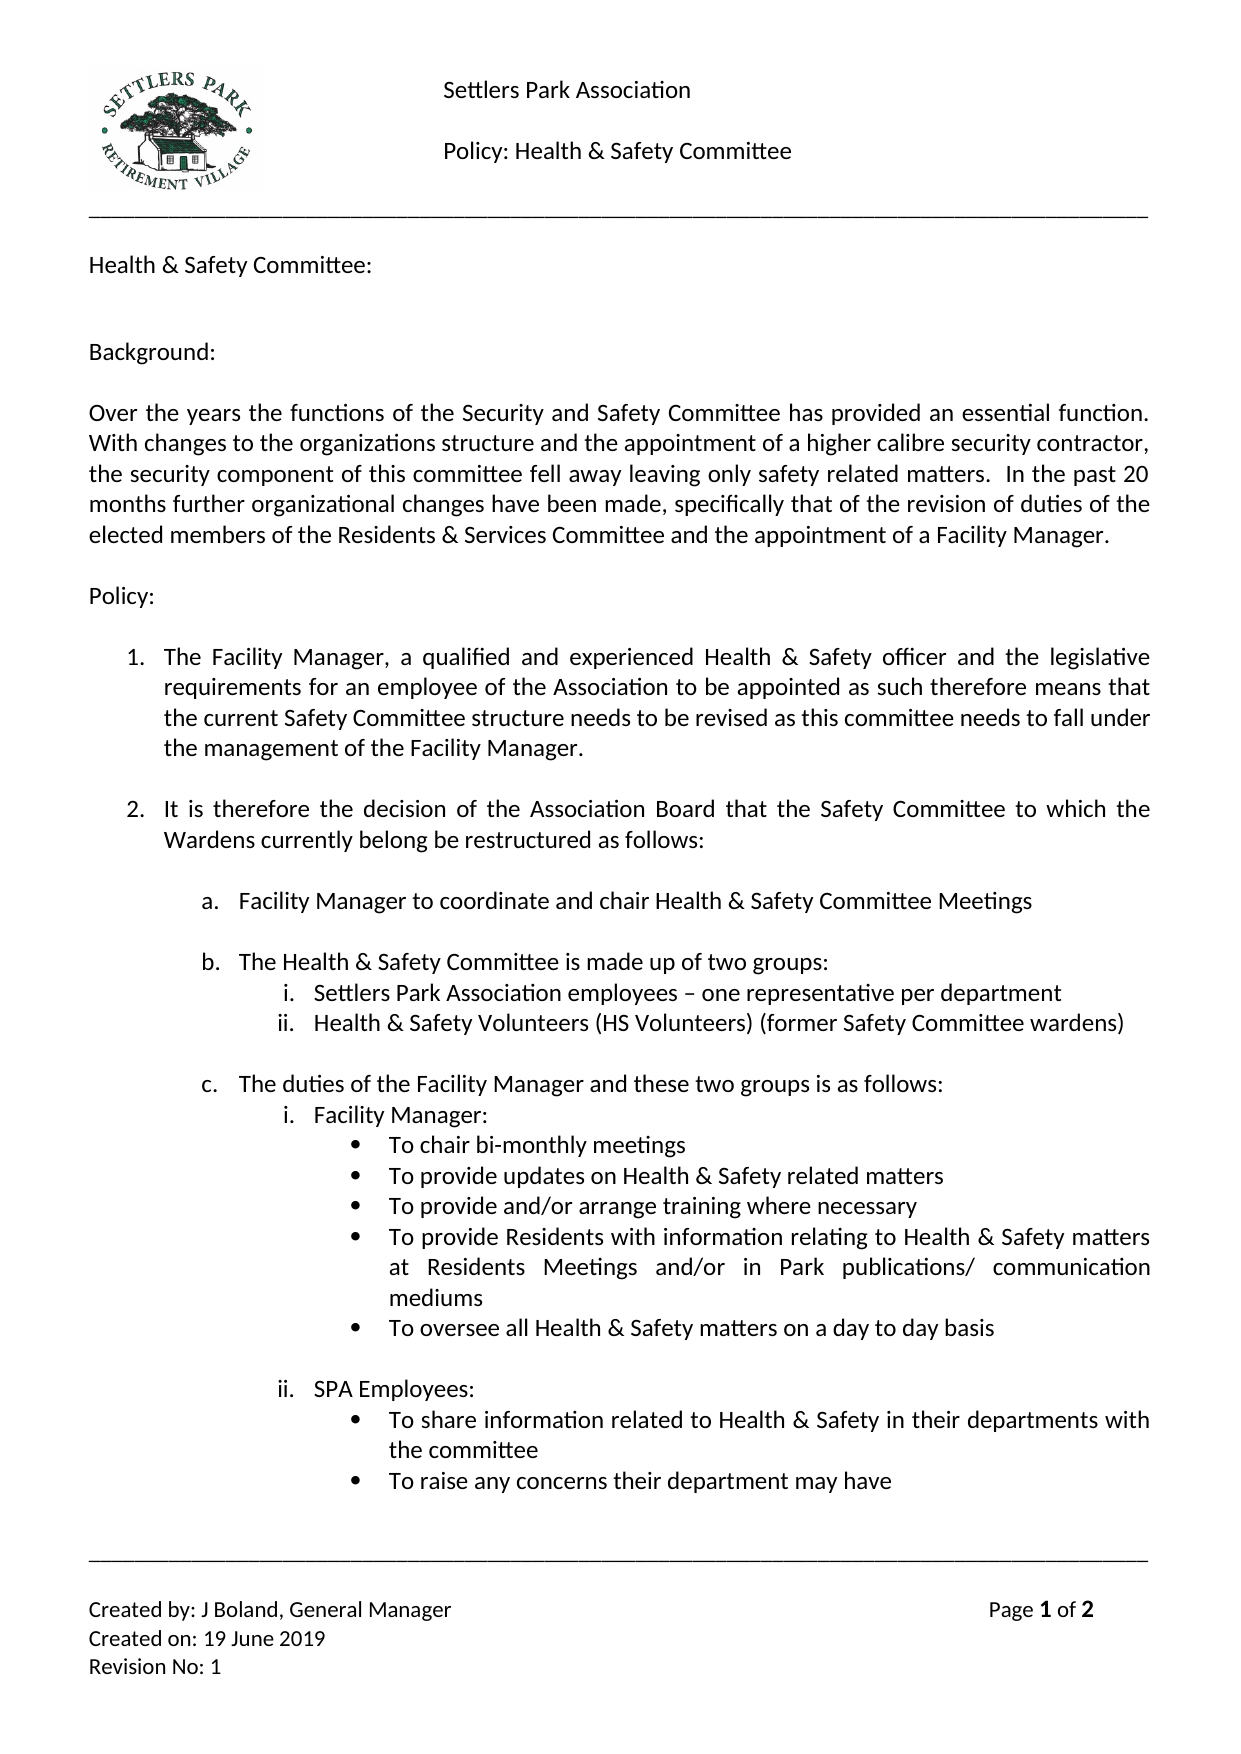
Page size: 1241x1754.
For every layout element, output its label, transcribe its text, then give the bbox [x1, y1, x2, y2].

list To chair bi-monthly meetings [351, 1129, 1152, 1160]
list To raise any concerns their department may have [351, 1465, 1152, 1496]
list The Facility Manager, a qualified and experienced Health & Safety officer and the legislative requirements for an employee of the Association to be appointed as such therefore means that the current Safety Committee structure needs to be revised as this committee needs to fall under the management of the Facility Manager. [126, 641, 1152, 763]
text Health & Safety Committee: [89, 249, 1152, 280]
list Facility Manager to coordinate and chair Health & Safety Committee Meetings [201, 885, 1152, 916]
list To provide and/or arrange training where necessary [351, 1190, 1152, 1221]
list The duties of the Facility Manager and these two groups is as follows: [201, 1068, 1152, 1099]
list Settlers Park Association employees – one representative per department [295, 977, 1152, 1007]
list To oversee all Health & Safety matters on a day to day basis [351, 1312, 1152, 1343]
text Policy: [89, 580, 1152, 611]
list To provide Residents with information relating to Health & Safety matters at Residents Meetings and/or in Park publications/ communication mediums [351, 1221, 1152, 1312]
list Facility Manager: [295, 1099, 1152, 1129]
text Over the years the functions of the Security and Safety Committee has provided an essential function. With changes to the organizations structure and the appointment of a higher calibre security contractor, the security component of this committee fell away leaving only safety related matters. In the past 20 months further organizational changes have been made, specifically that of the revision of duties of the elected members of the Residents & Services Committee and the appointment of a Facility Manager. [89, 397, 1152, 549]
picture [87, 66, 263, 189]
list To provide updates on Health & Safety related matters [351, 1160, 1152, 1190]
list It is therefore the decision of the Association Board that the Safety Committee to which the Wardens currently belong be restructured as follows: [126, 794, 1152, 855]
list To share information related to Health & Safety in their departments with the committee [351, 1404, 1152, 1465]
list SPA Employees: [295, 1373, 1152, 1404]
list The Health & Safety Committee is made up of two groups: [201, 946, 1152, 977]
text Background: [89, 336, 1152, 366]
list Health & Safety Volunteers (HS Volunteers) (former Safety Committee wardens) [295, 1007, 1152, 1038]
